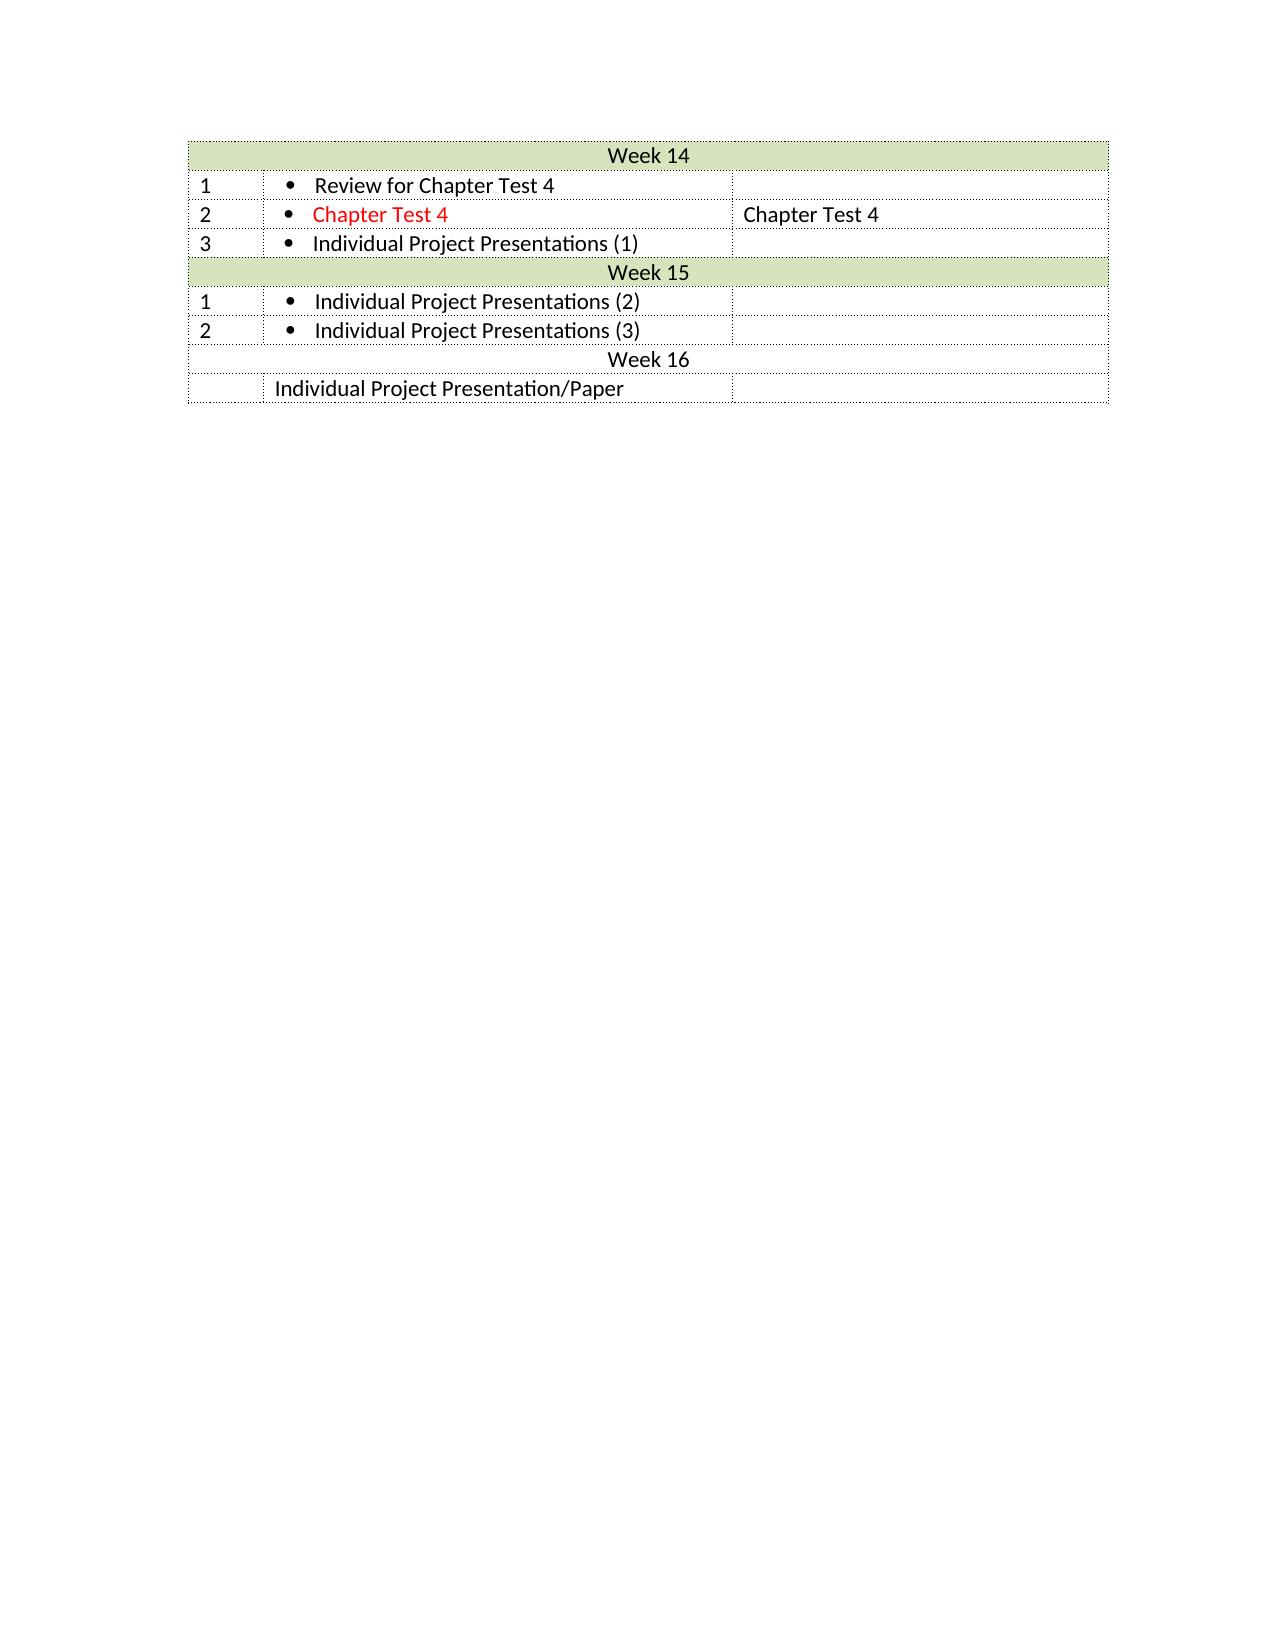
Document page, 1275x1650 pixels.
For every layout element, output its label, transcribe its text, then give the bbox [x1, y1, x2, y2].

table_cell [732, 170, 1109, 199]
table_cell Individual Project Presentations (1) [263, 228, 732, 257]
table_cell Week 15 [188, 257, 1109, 286]
table_cell 2 [188, 315, 263, 344]
table_cell [732, 228, 1109, 257]
table_cell Week 16 [188, 344, 1109, 373]
table_cell [732, 315, 1109, 344]
table_cell 1 [188, 170, 263, 199]
table_cell Review for Chapter Test 4 [263, 170, 732, 199]
table_cell Chapter Test 4 [263, 199, 732, 228]
table_cell [732, 286, 1109, 315]
table_cell [732, 373, 1109, 402]
table_cell Individual Project Presentations (3) [263, 315, 732, 344]
table_cell 2 [188, 199, 263, 228]
table_cell Week 14 [188, 141, 1109, 170]
table_cell Individual Project Presentation/Paper [263, 373, 732, 402]
table_cell Individual Project Presentations (2) [263, 286, 732, 315]
table_cell 1 [188, 286, 263, 315]
table_cell 3 [188, 228, 263, 257]
table_cell [188, 373, 263, 402]
table_cell Chapter Test 4 [732, 199, 1109, 228]
